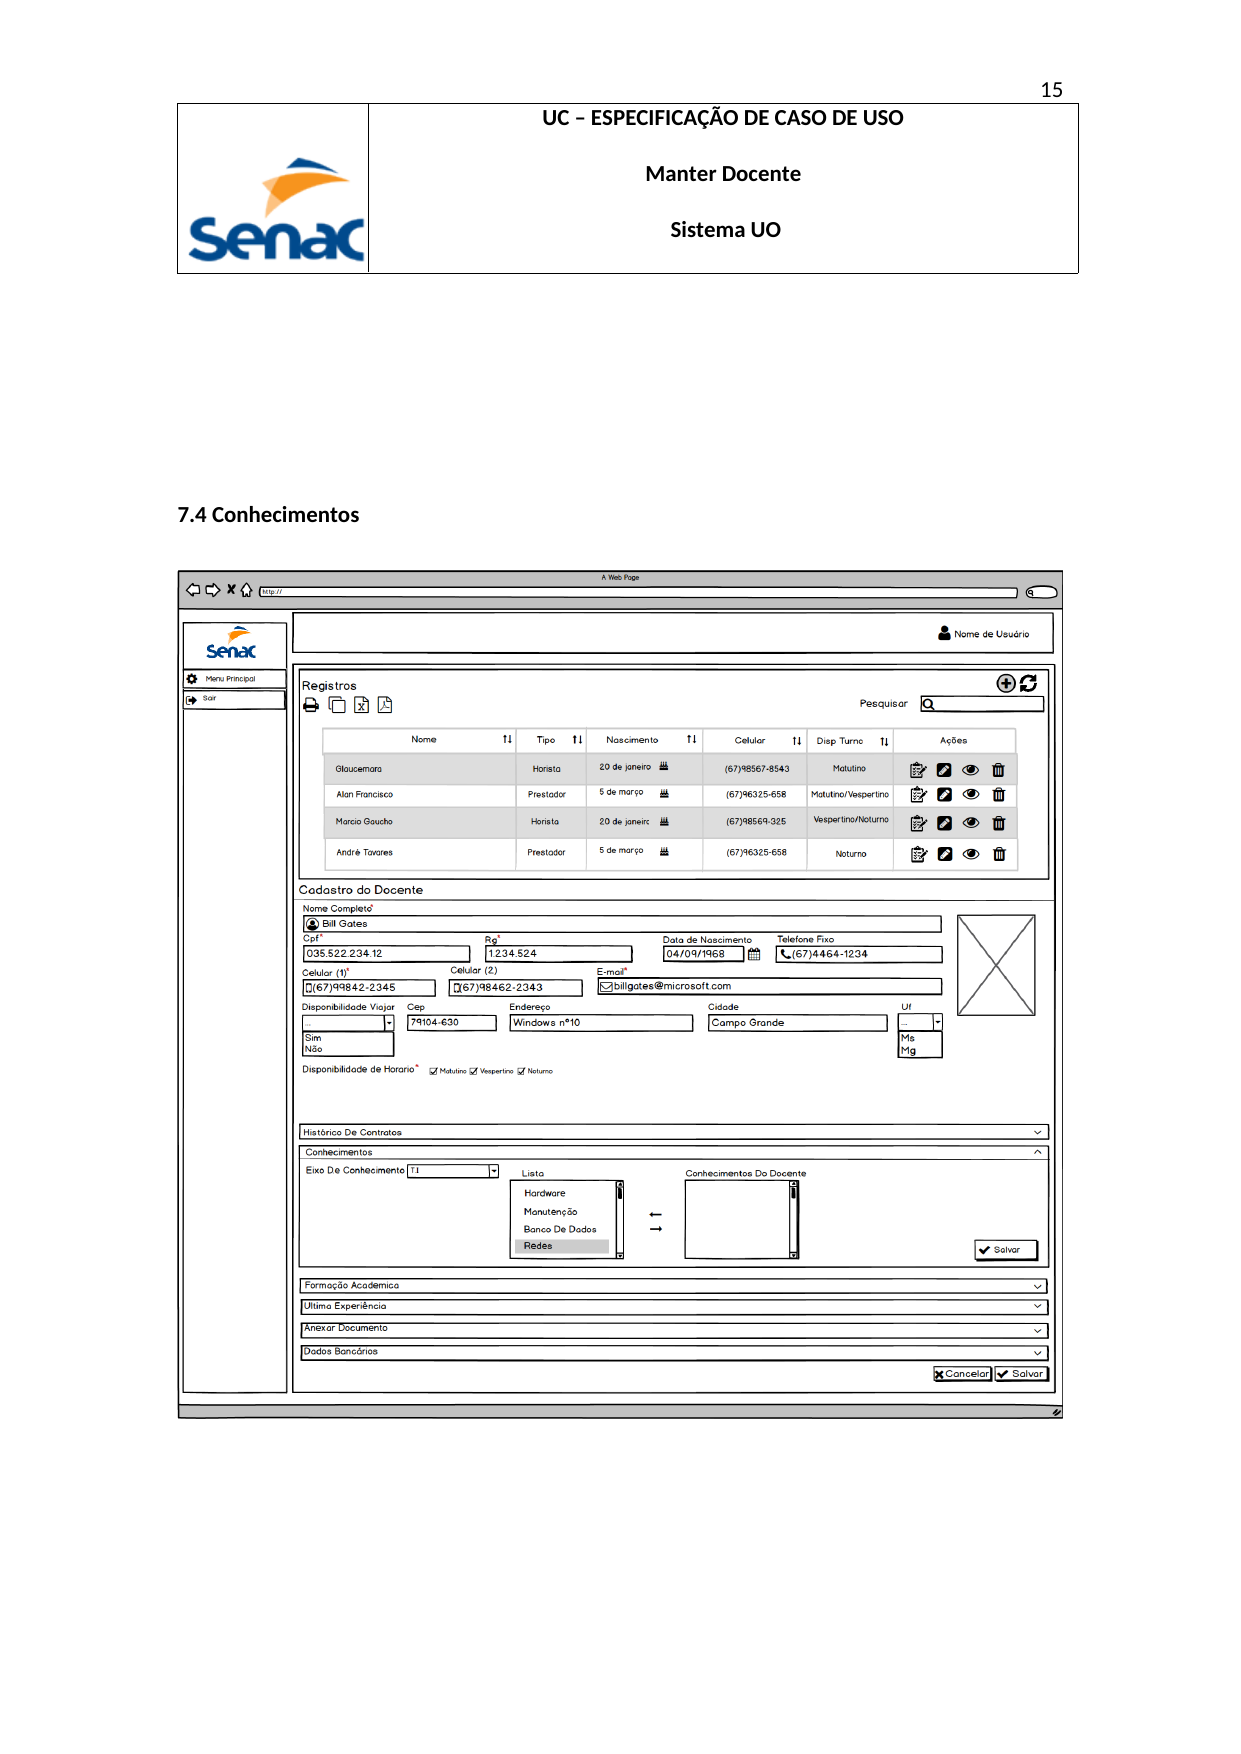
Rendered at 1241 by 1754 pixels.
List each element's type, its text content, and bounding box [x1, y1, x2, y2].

picture [188, 131, 369, 273]
picture [177, 570, 1063, 1419]
text 7.4 Conhecimentos [177, 501, 1063, 529]
